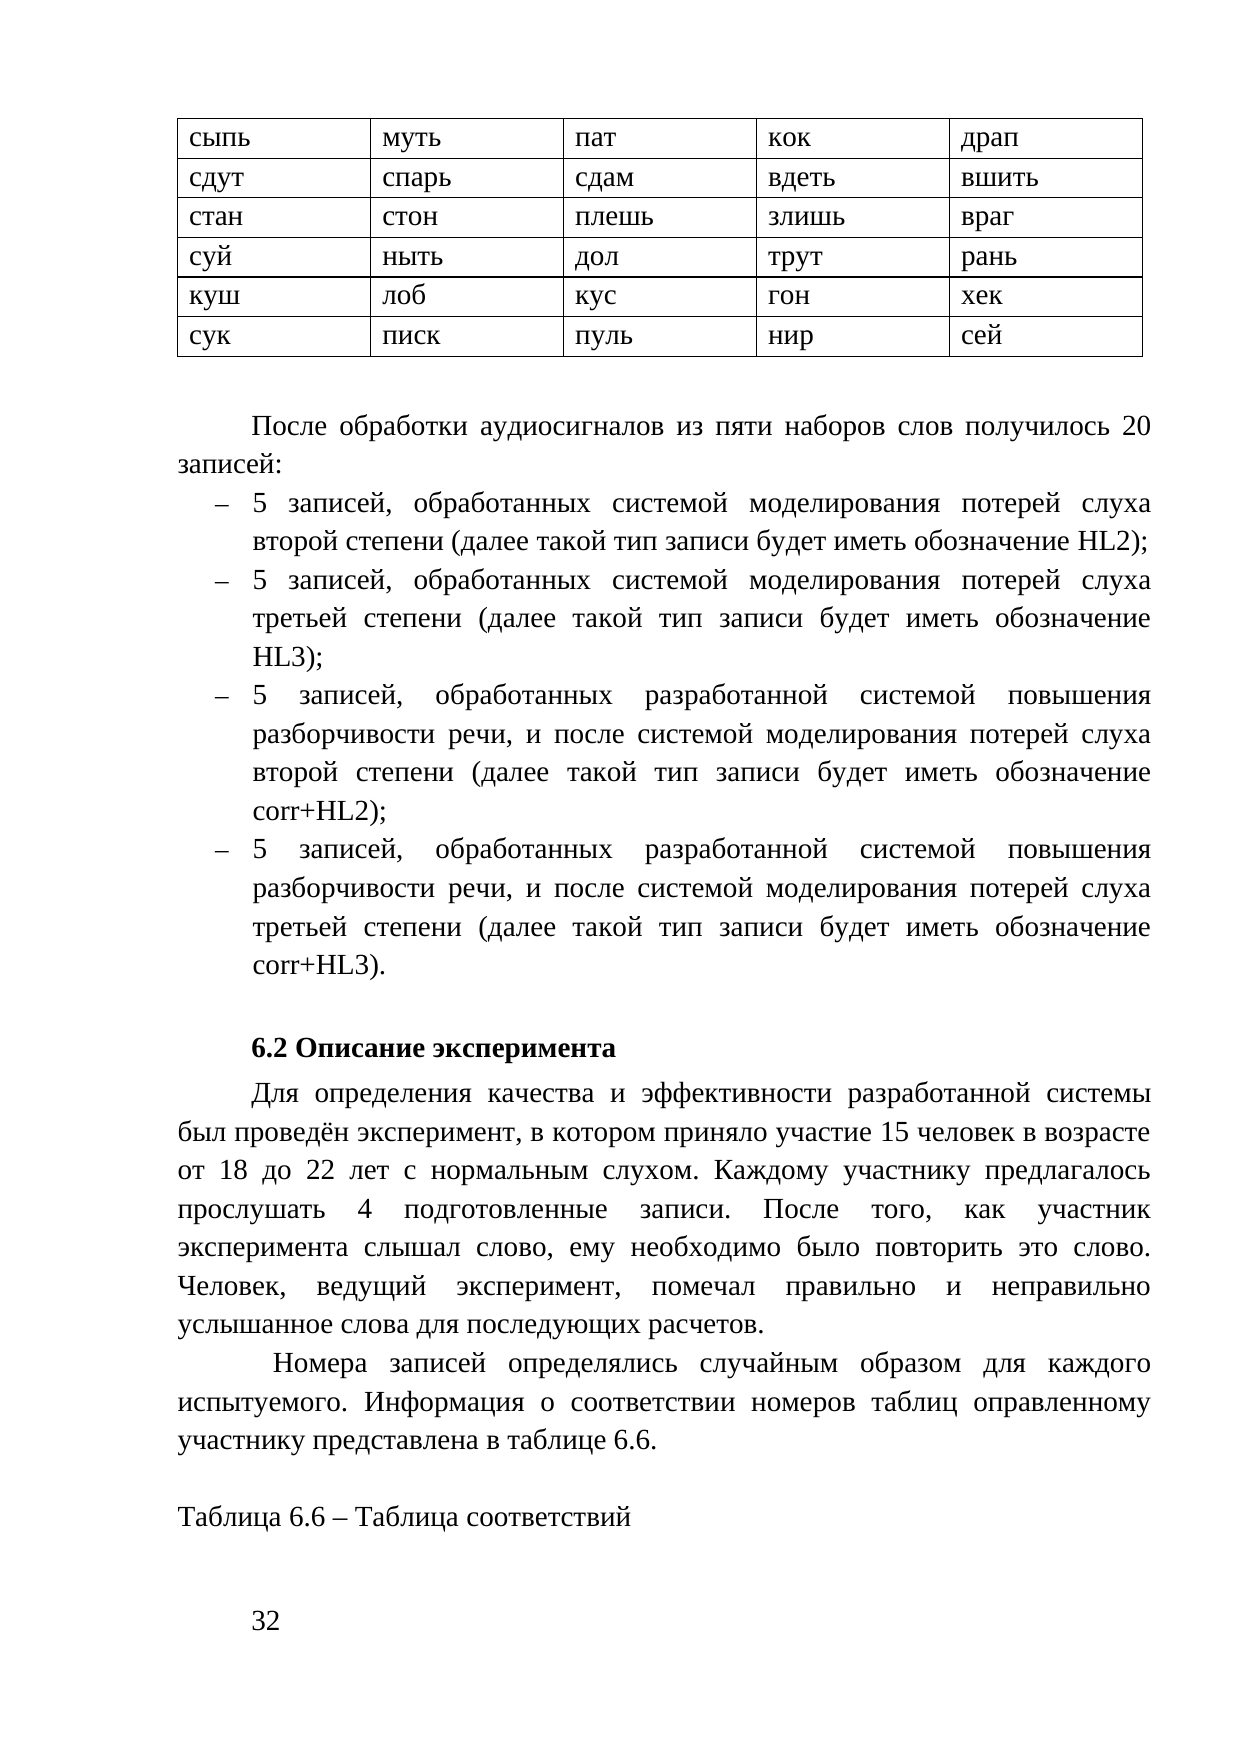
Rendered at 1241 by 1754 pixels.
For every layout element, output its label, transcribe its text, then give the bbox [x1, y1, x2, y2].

table_cell куш [178, 278, 370, 316]
table_cell стон [371, 198, 563, 237]
table_cell лоб [371, 278, 563, 316]
table_cell драп [950, 119, 1142, 158]
text Таблица 6.6 – Таблица соответствий [177, 1499, 1152, 1533]
table_cell кок [757, 119, 949, 158]
list 5 записей, обработанных разработанной системой повышения разборчивости речи, и после системой моделирования потерей слуха второй степени (далее такой тип записи будет иметь обозначение corr+HL2); [215, 677, 1152, 827]
table_cell пуль [564, 317, 756, 356]
table_cell гон [757, 278, 949, 316]
table_cell сей [950, 317, 1142, 356]
table_cell кус [564, 278, 756, 316]
table_cell хек [950, 278, 1142, 316]
table_cell дол [564, 238, 756, 276]
table_cell сдут [178, 159, 370, 197]
table_cell рань [950, 238, 1142, 276]
text Номера записей определялись случайным образом для каждого испытуемого. Информация о соответствии номеров таблиц оправленному участнику представлена в таблице 6.6. [177, 1345, 1152, 1456]
table_cell вдеть [757, 159, 949, 197]
table_cell враг [950, 198, 1142, 237]
subtitle Описание эксперимента [251, 1031, 1152, 1064]
table_cell сыпь [178, 119, 370, 158]
table_cell стан [178, 198, 370, 237]
table_cell нир [757, 317, 949, 356]
text После обработки аудиосигналов из пяти наборов слов получилось 20 записей: [177, 408, 1152, 480]
table_cell злишь [757, 198, 949, 237]
table_cell сдам [564, 159, 756, 197]
table_cell вшить [950, 159, 1142, 197]
list 5 записей, обработанных системой моделирования потерей слуха второй степени (далее такой тип записи будет иметь обозначение HL2); [215, 485, 1152, 557]
table_cell сук [178, 317, 370, 356]
table_cell плешь [564, 198, 756, 237]
table_cell трут [757, 238, 949, 276]
list 5 записей, обработанных системой моделирования потерей слуха третьей степени (далее такой тип записи будет иметь обозначение HL3); [215, 562, 1152, 672]
table_cell спарь [371, 159, 563, 197]
table_cell ныть [371, 238, 563, 276]
table_cell пат [564, 119, 756, 158]
text Для определения качества и эффективности разработанной системы был проведён эксперимент, в котором приняло участие 15 человек в возрасте от 18 до 22 лет с нормальным слухом. Каждому участнику предлагалось прослушать 4 подготовленные записи. После того, как участник эксперимента слышал слово, ему необходимо было повторить это слово. Человек, ведущий эксперимент, помечал правильно и неправильно услышанное слова для последующих расчетов. [177, 1075, 1152, 1340]
table_cell суй [178, 238, 370, 276]
list 5 записей, обработанных разработанной системой повышения разборчивости речи, и после системой моделирования потерей слуха третьей степени (далее такой тип записи будет иметь обозначение corr+HL3). [215, 832, 1152, 981]
table_cell муть [371, 119, 563, 158]
table_cell писк [371, 317, 563, 356]
